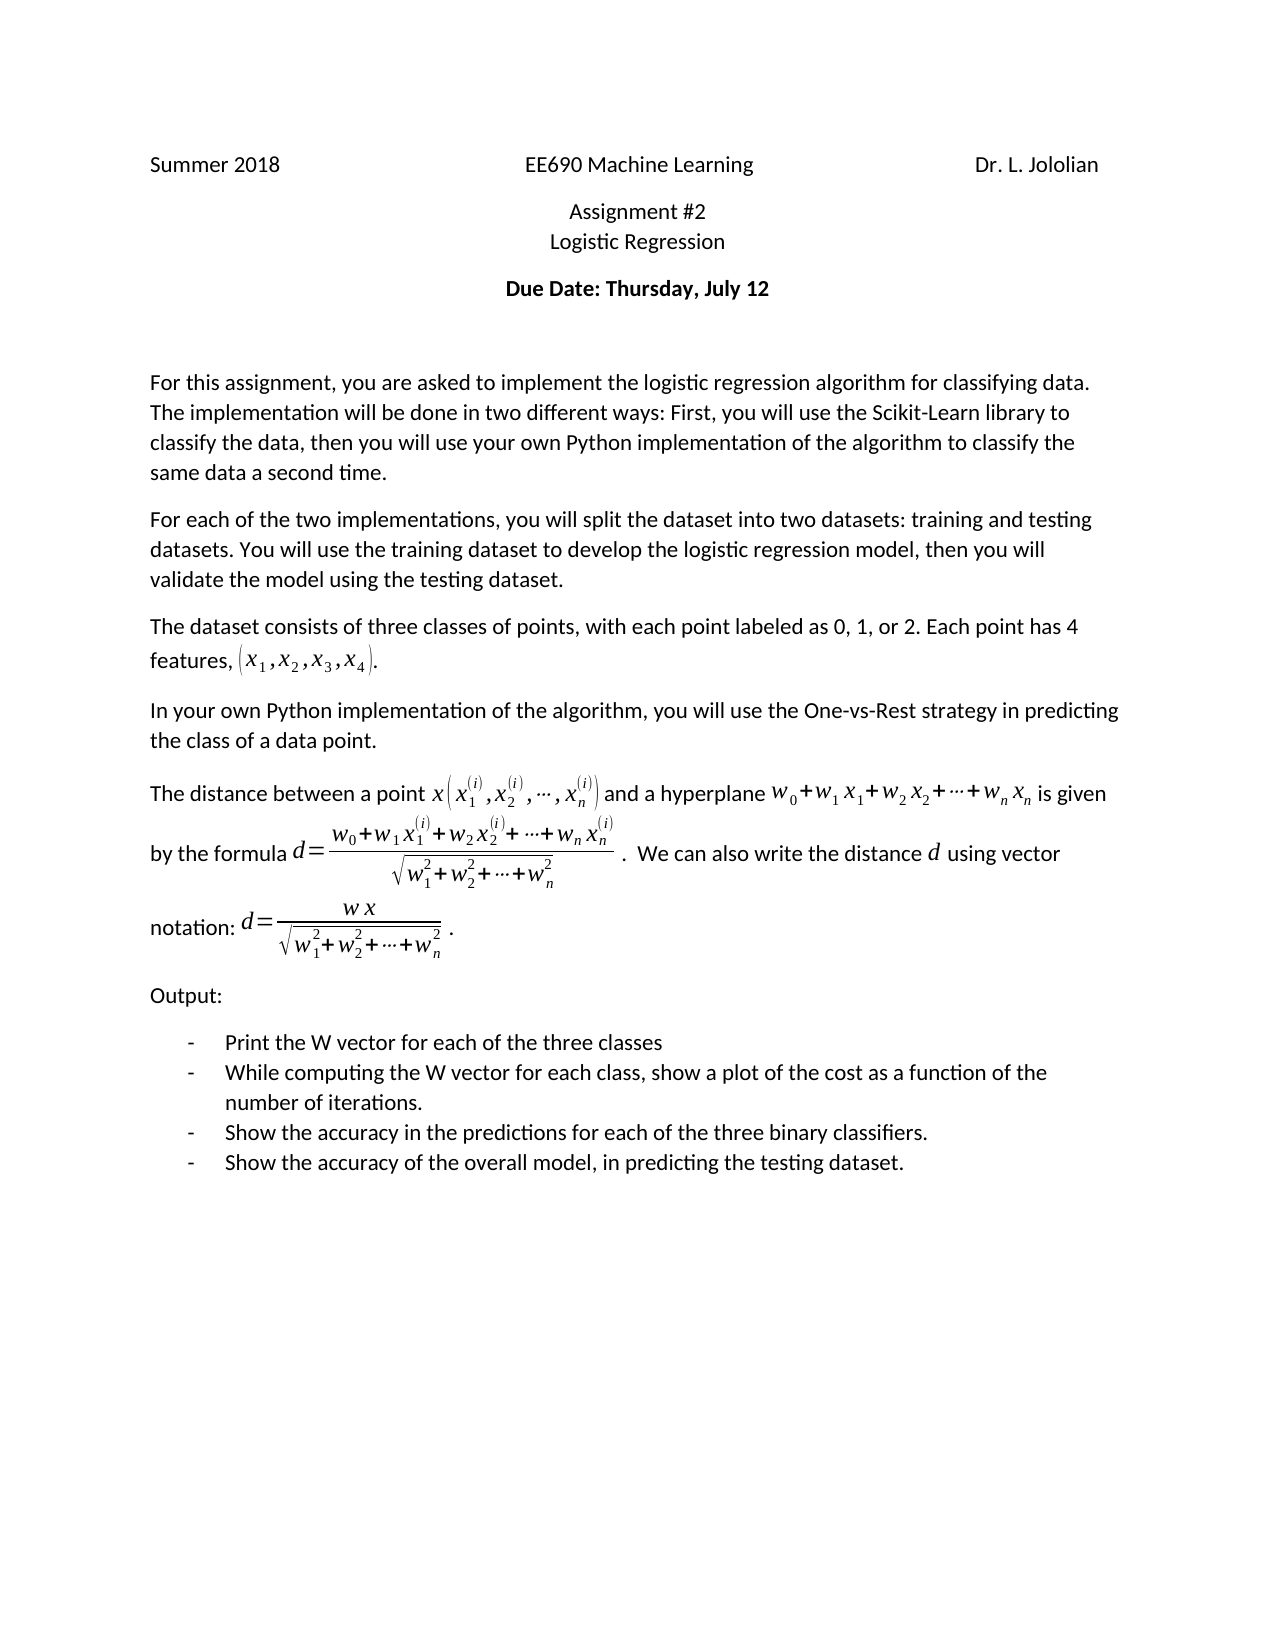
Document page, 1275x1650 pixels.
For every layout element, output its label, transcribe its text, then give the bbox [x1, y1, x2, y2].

text Due Date: Thursday, July 12 [150, 274, 1125, 302]
text Logistic Regression [150, 227, 1125, 255]
text In your own Python implementation of the algorithm, you will use the One-vs-Rest strategy in predicting the class of a data point. [150, 696, 1125, 754]
list While computing the W vector for each class, show a plot of the cost as a function of the number of iterations. [187, 1058, 1125, 1116]
text The dataset consists of three classes of points, with each point labeled as 0, 1, or 2. Each point has 4 features, . [150, 612, 1125, 677]
text Assignment #2 [150, 197, 1125, 225]
list Show the accuracy in the predictions for each of the three binary classifiers. [187, 1118, 1125, 1146]
text Output: [150, 981, 1125, 1009]
list Show the accuracy of the overall model, in predicting the testing dataset. [187, 1148, 1125, 1177]
text The distance between a point and a hyperplane is given by the formula . We can also write the distance using vector notation: . [150, 773, 1125, 962]
text Summer 2018 EE690 Machine Learning Dr. L. Jololian [150, 150, 1125, 178]
text For each of the two implementations, you will split the dataset into two datasets: training and testing datasets. You will use the training dataset to develop the logistic regression model, then you will validate the model using the testing dataset. [150, 505, 1125, 594]
list Print the W vector for each of the three classes [187, 1028, 1125, 1056]
text For this assignment, you are asked to implement the logistic regression algorithm for classifying data. The implementation will be done in two different ways: First, you will use the Scikit-Learn library to classify the data, then you will use your own Python implementation of the algorithm to classify the same data a second time. [150, 368, 1125, 486]
